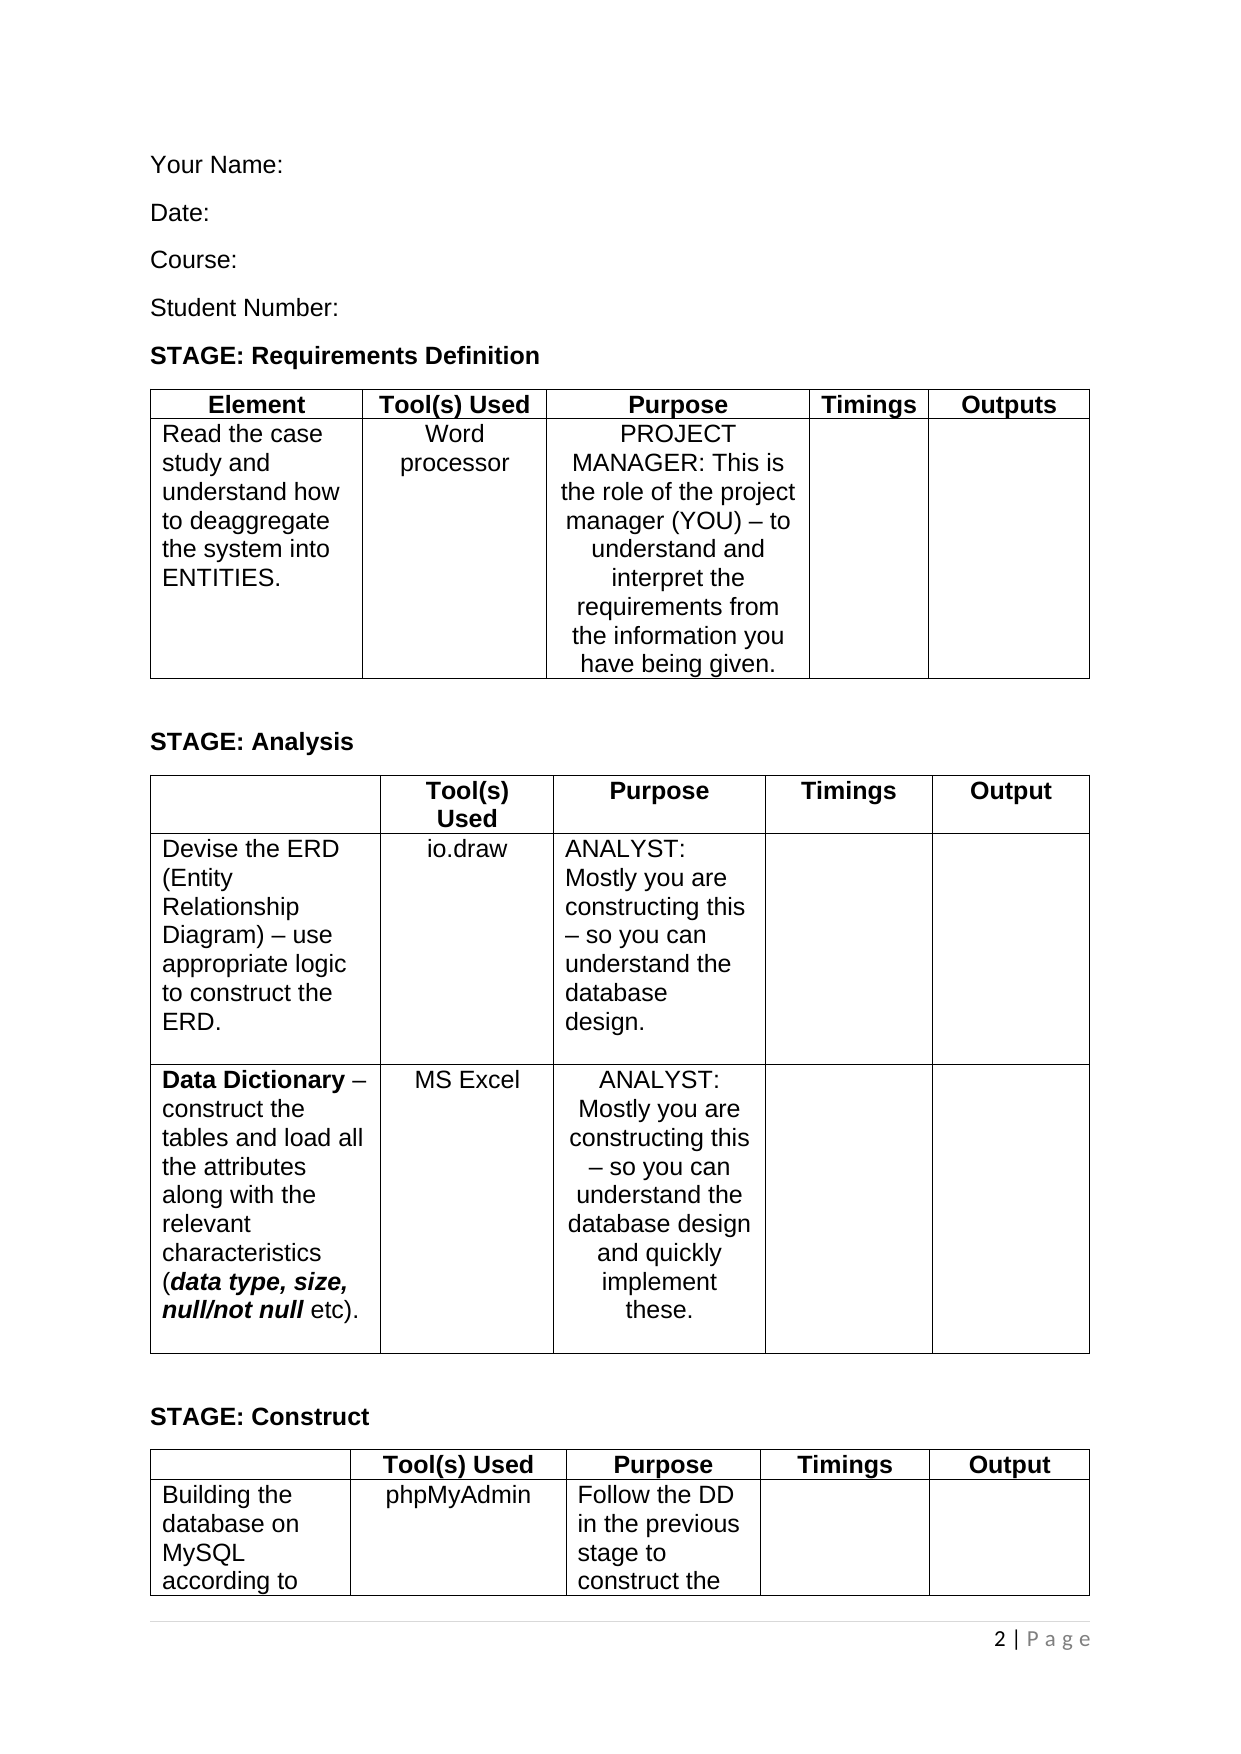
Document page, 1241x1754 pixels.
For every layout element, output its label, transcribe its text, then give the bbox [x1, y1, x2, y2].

table_cell phpMyAdmin [351, 1480, 566, 1595]
table_header Purpose [547, 390, 809, 418]
table_header [151, 776, 380, 833]
table_header Purpose [567, 1450, 760, 1479]
table_header Timings [766, 776, 932, 833]
text STAGE: Analysis [150, 727, 1090, 756]
table_cell Devise the ERD (Entity Relationship Diagram) – use appropriate logic to construct the ERD. [151, 834, 380, 1064]
table_cell PROJECT MANAGER: This is the role of the project manager (YOU) – to understand and interpret the requirements from the information you have being given. [547, 419, 809, 678]
table_cell Word processor [363, 419, 546, 678]
table_cell io.draw [381, 834, 553, 1064]
table_cell MS Excel [381, 1065, 553, 1353]
text Your Name: [150, 150, 1090, 179]
table_cell Read the case study and understand how to deaggregate the system into ENTITIES. [151, 419, 362, 678]
text Date: [150, 198, 1090, 226]
table_header Output [930, 1450, 1089, 1479]
table_header Element [151, 390, 362, 418]
table_header Timings [761, 1450, 929, 1479]
table_cell [761, 1480, 929, 1595]
table_cell [930, 1480, 1089, 1595]
text STAGE: Construct [150, 1401, 1090, 1430]
table_header Outputs [929, 390, 1089, 418]
text STAGE: Requirements Definition [150, 341, 1090, 369]
text Course: [150, 245, 1090, 274]
table_cell [766, 1065, 932, 1353]
table_cell [929, 419, 1089, 678]
table_header Timings [810, 390, 928, 418]
table_cell ANALYST: Mostly you are constructing this – so you can understand the database design. [554, 834, 765, 1064]
table_header Output [933, 776, 1089, 833]
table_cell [567, 1480, 760, 1595]
table_cell [810, 419, 928, 678]
table_cell ANALYST: Mostly you are constructing this – so you can understand the database design and quickly implement these. [554, 1065, 765, 1353]
table_header Tool(s) Used [381, 776, 553, 833]
text Student Number: [150, 293, 1090, 322]
table_cell Data Dictionary – construct the tables and load all the attributes along with the relevant characteristics (data type, size, null/not null etc). [151, 1065, 380, 1353]
table_cell [933, 1065, 1089, 1353]
table_header [151, 1450, 350, 1479]
table_cell [766, 834, 932, 1064]
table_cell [151, 1480, 350, 1595]
table_header Purpose [554, 776, 765, 833]
table_header Tool(s) Used [363, 390, 546, 418]
table_header Tool(s) Used [351, 1450, 566, 1479]
table_cell [933, 834, 1089, 1064]
